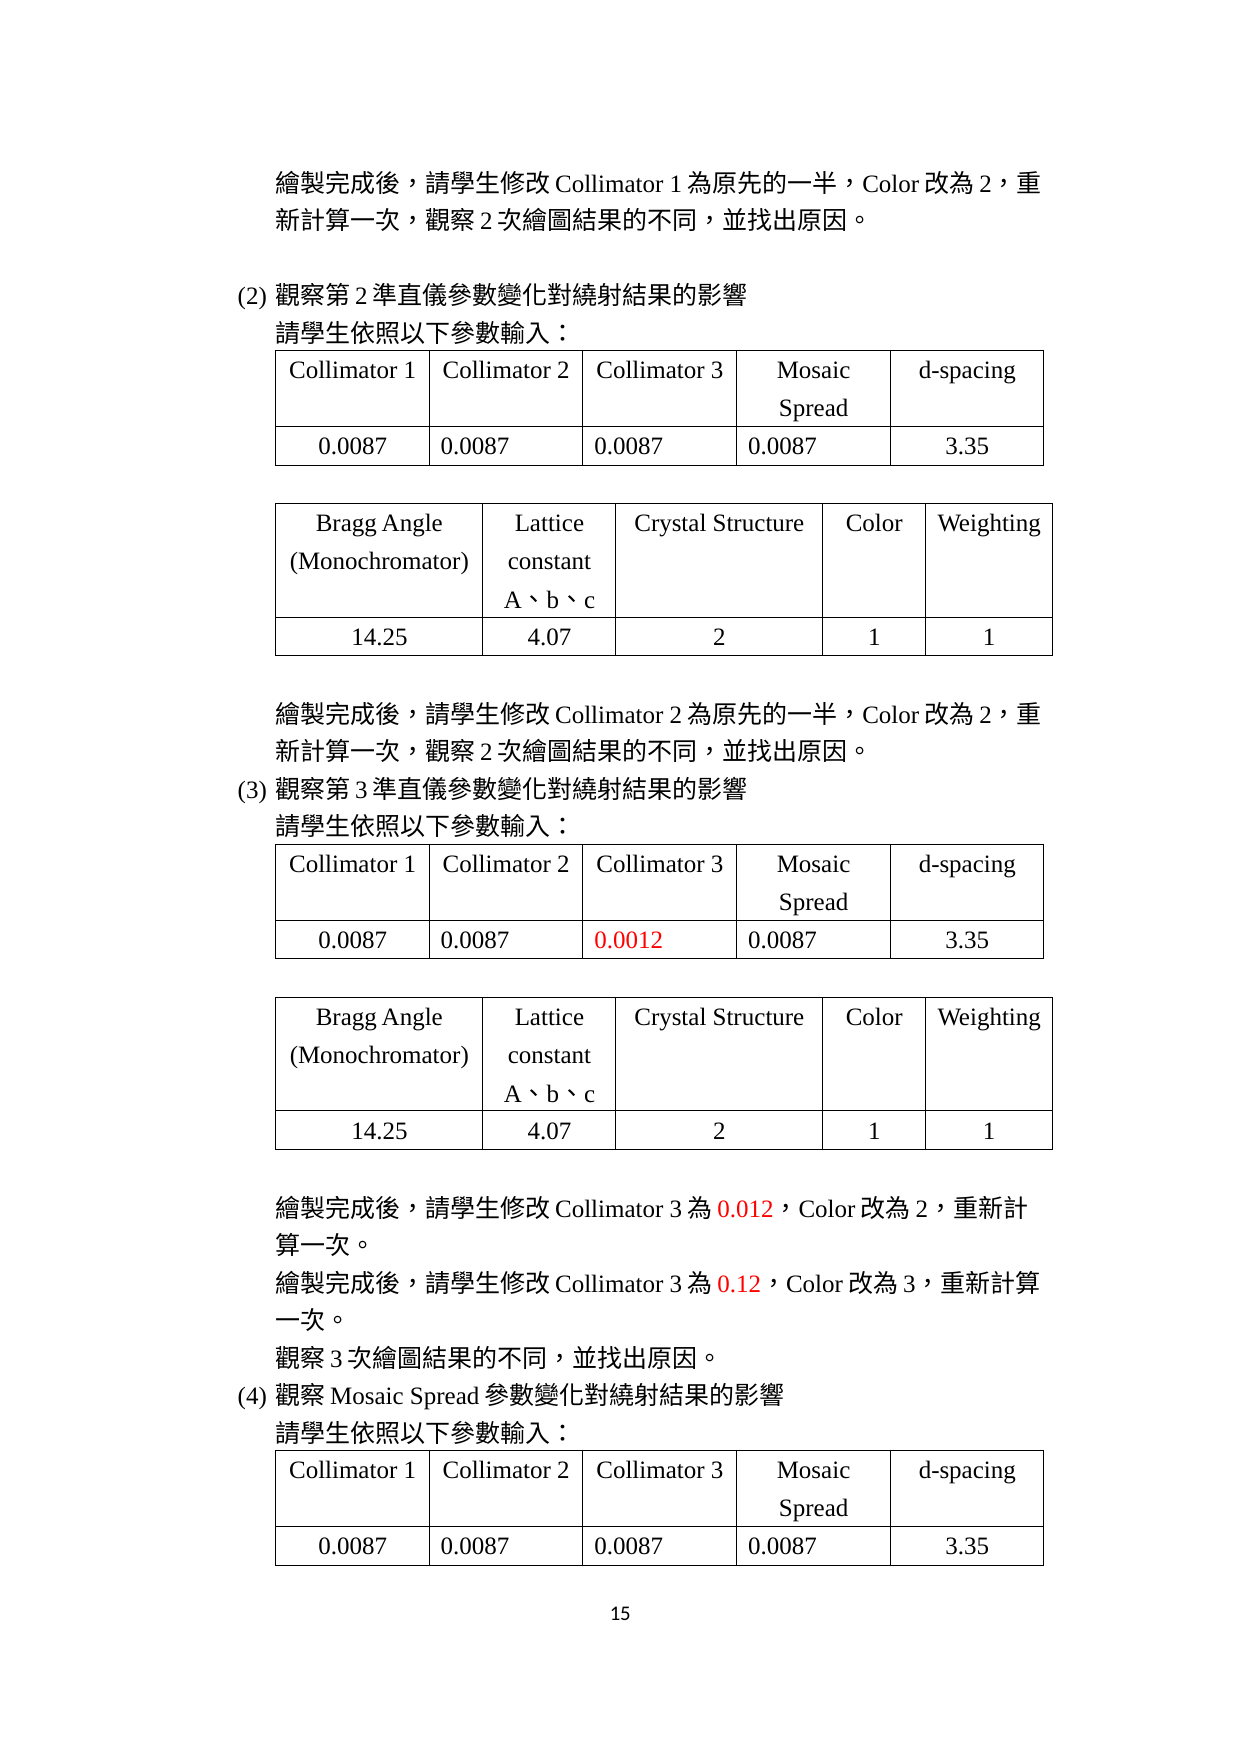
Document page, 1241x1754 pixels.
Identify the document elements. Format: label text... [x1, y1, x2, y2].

table_header Weighting [926, 998, 1052, 1110]
table_header Color [823, 504, 925, 617]
table_cell 0.0087 [276, 427, 429, 464]
table_header Collimator 3 [583, 845, 736, 920]
list 繪製完成後，請學生修改Collimator 2為原先的一半，Color改為2，重新計算一次，觀察2次繪圖結果的不同，並找出原因。 [275, 694, 1053, 769]
table_cell 2 [616, 1111, 822, 1149]
table_header Lattice constant A、b、c [483, 504, 615, 617]
table_header Mosaic Spread [737, 1451, 890, 1526]
table_cell 3.35 [891, 921, 1043, 958]
table_cell 0.0087 [737, 1527, 890, 1564]
table_header Collimator 1 [276, 351, 429, 426]
table_header Mosaic Spread [737, 845, 890, 920]
list 請學生依照以下參數輸入： [275, 806, 1053, 844]
table_cell 0.0087 [276, 1527, 429, 1564]
table_cell 3.35 [891, 1527, 1043, 1564]
list 繪製完成後，請學生修改Collimator 1為原先的一半，Color改為2，重新計算一次，觀察2次繪圖結果的不同，並找出原因。 [275, 162, 1053, 237]
table_cell 4.07 [483, 618, 615, 655]
table_cell 0.0087 [737, 427, 890, 464]
table_header d-spacing [891, 1451, 1043, 1526]
table_header Collimator 2 [430, 1451, 582, 1526]
table_cell 0.0087 [430, 427, 582, 464]
table_header Collimator 1 [276, 1451, 429, 1526]
table_header Collimator 2 [430, 351, 582, 426]
table_cell 3.35 [891, 427, 1043, 464]
table_cell 1 [823, 1111, 925, 1149]
table_cell 2 [616, 618, 822, 655]
table_header Collimator 2 [430, 845, 582, 920]
table_cell 0.0087 [276, 921, 429, 958]
list 觀察第2準直儀參數變化對繞射結果的影響 [237, 275, 1053, 312]
table_cell 0.0087 [583, 1527, 736, 1564]
table_header Bragg Angle (Monochromator) [276, 504, 482, 617]
list 請學生依照以下參數輸入： [275, 1412, 1053, 1450]
table_cell 0.0012 [583, 921, 736, 958]
table_cell 0.0087 [430, 921, 582, 958]
list 繪製完成後，請學生修改Collimator 3為0.012，Color改為2，重新計算一次。 [275, 1187, 1053, 1262]
table_cell 14.25 [276, 618, 482, 655]
list 繪製完成後，請學生修改Collimator 3為0.12，Color改為3，重新計算一次。 [275, 1262, 1053, 1337]
table_header Weighting [926, 504, 1052, 617]
table_header Collimator 3 [583, 351, 736, 426]
table_header Crystal Structure [616, 998, 822, 1110]
table_header Lattice constant A、b、c [483, 998, 615, 1110]
table_header Collimator 1 [276, 845, 429, 920]
table_header Collimator 3 [583, 1451, 736, 1526]
table_header Mosaic Spread [737, 351, 890, 426]
table_header d-spacing [891, 845, 1043, 920]
table_cell 1 [926, 618, 1052, 655]
list 請學生依照以下參數輸入： [275, 312, 1053, 350]
table_header d-spacing [891, 351, 1043, 426]
table_cell 0.0087 [430, 1527, 582, 1564]
table_header Bragg Angle (Monochromator) [276, 998, 482, 1110]
table_header Crystal Structure [616, 504, 822, 617]
table_cell 4.07 [483, 1111, 615, 1149]
list 觀察3次繪圖結果的不同，並找出原因。 [275, 1337, 1053, 1375]
table_cell 14.25 [276, 1111, 482, 1149]
table_cell 0.0087 [583, 427, 736, 464]
list 觀察Mosaic Spread參數變化對繞射結果的影響 [237, 1375, 1053, 1412]
list 觀察第3準直儀參數變化對繞射結果的影響 [237, 769, 1053, 806]
table_cell 0.0087 [737, 921, 890, 958]
table_header Color [823, 998, 925, 1110]
table_cell 1 [926, 1111, 1052, 1149]
table_cell 1 [823, 618, 925, 655]
